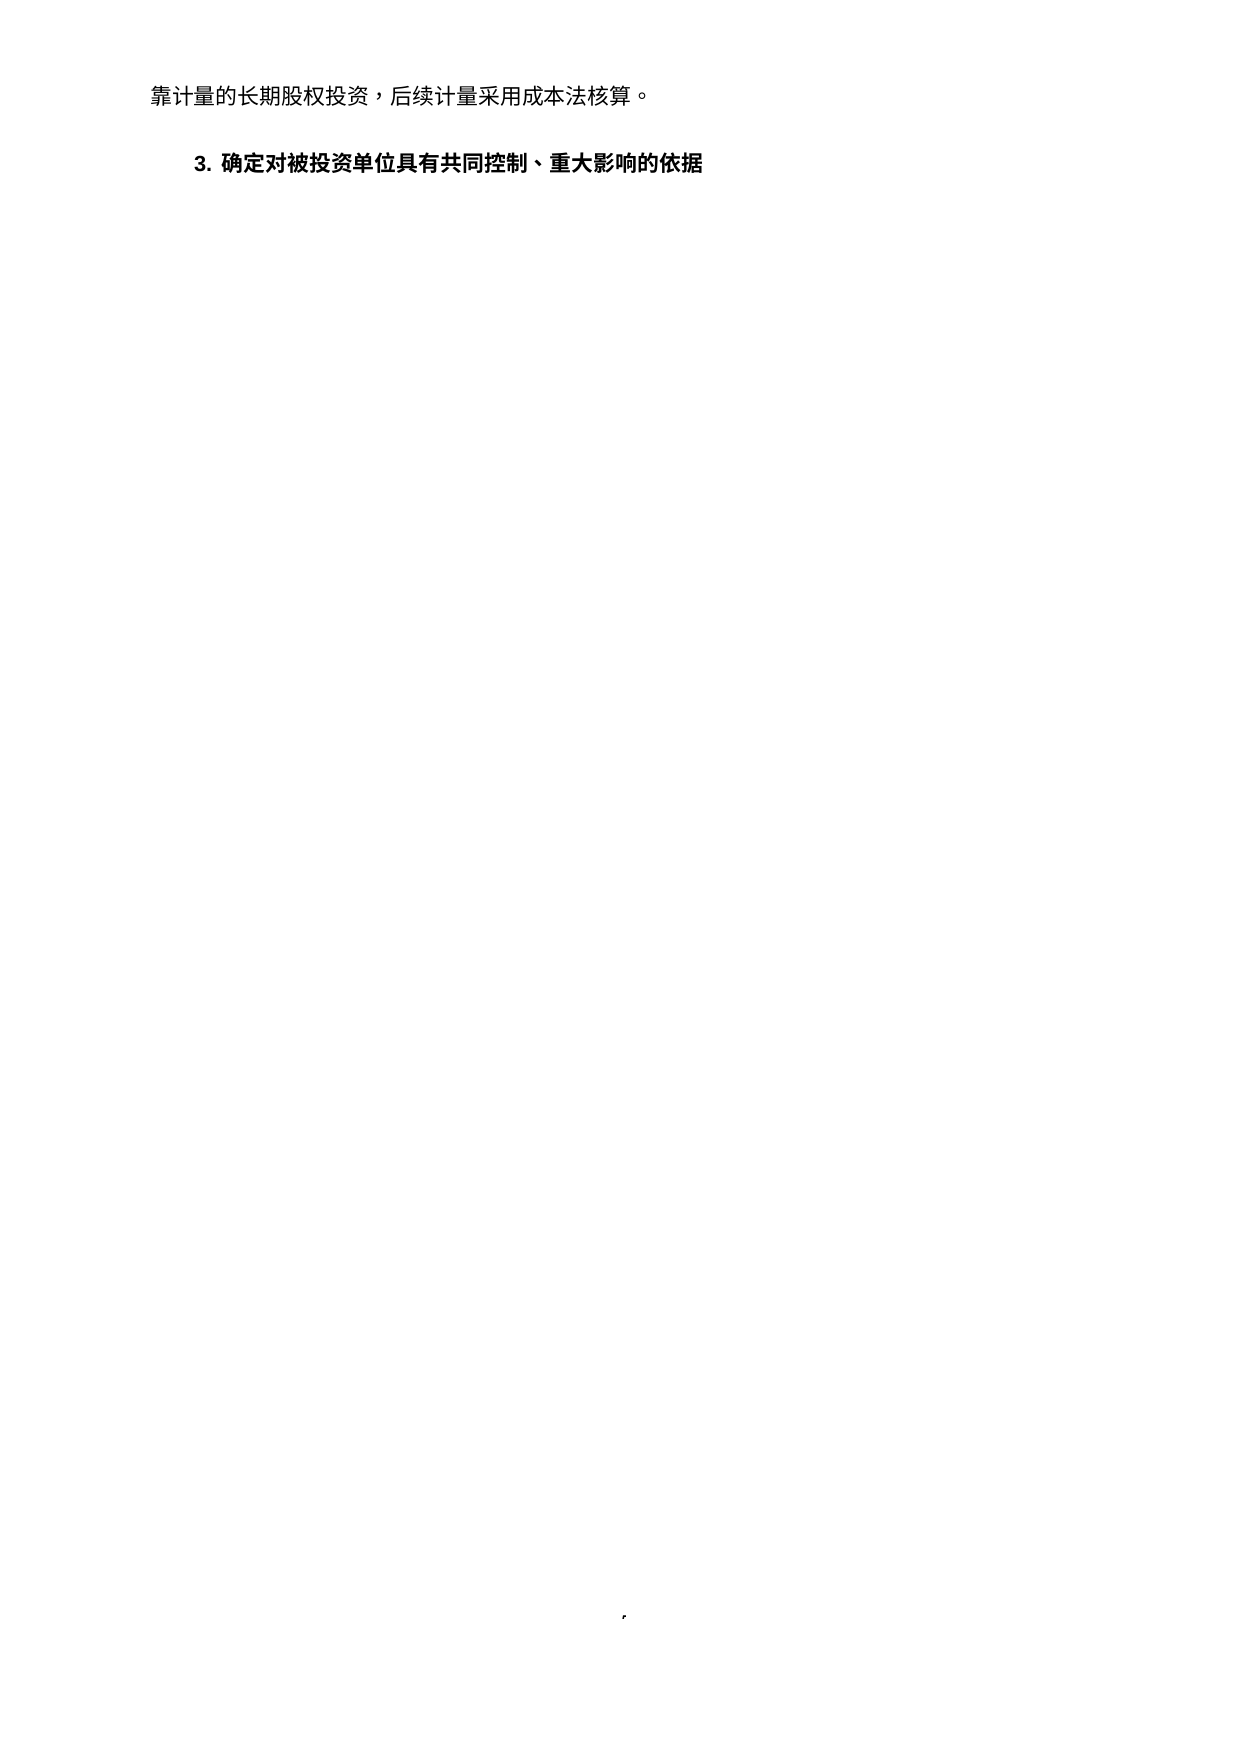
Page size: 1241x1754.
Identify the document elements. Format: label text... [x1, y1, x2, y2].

text 3. 确定对被投资单位具有共同控制、重大影响的依据 [194, 148, 1113, 178]
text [150, 81, 1113, 111]
